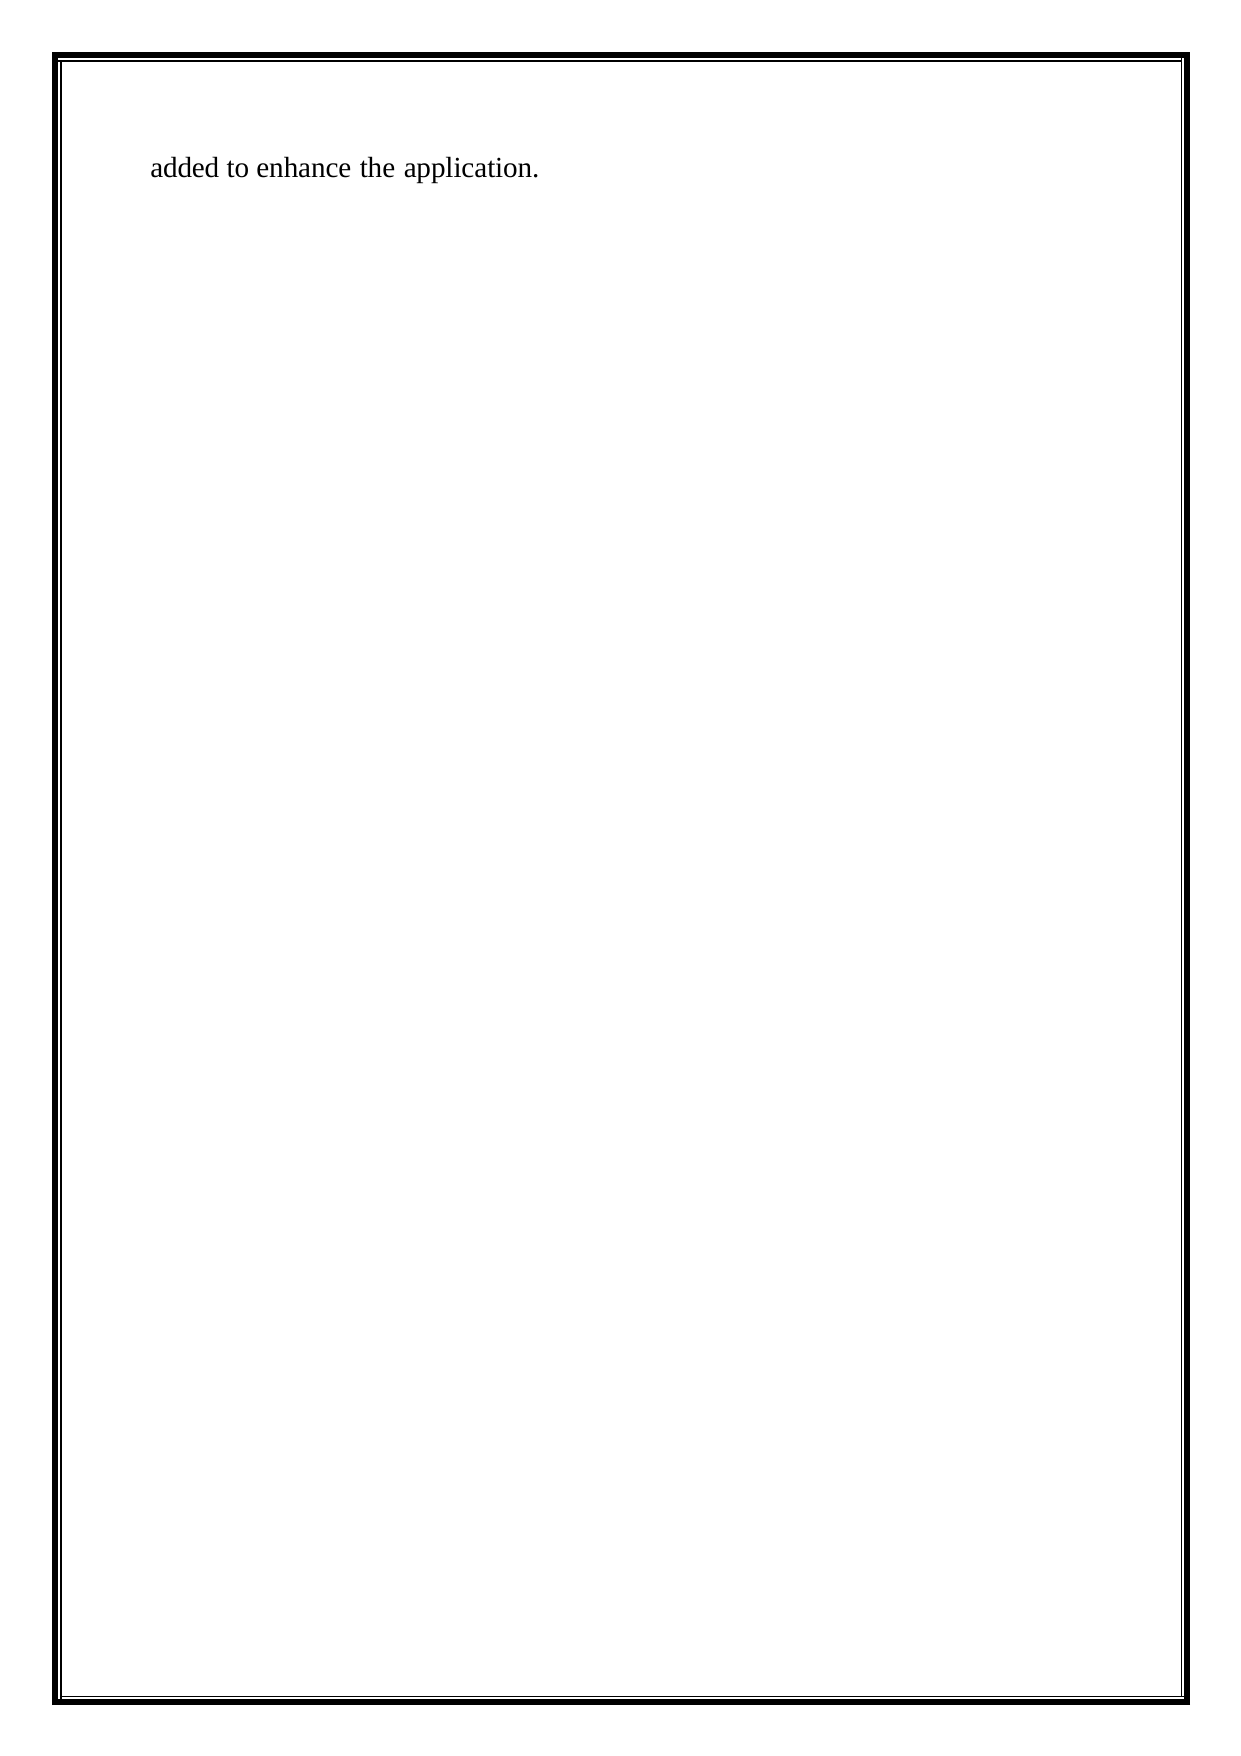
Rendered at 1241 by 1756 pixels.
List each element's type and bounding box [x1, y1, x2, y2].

text [150, 150, 1070, 183]
